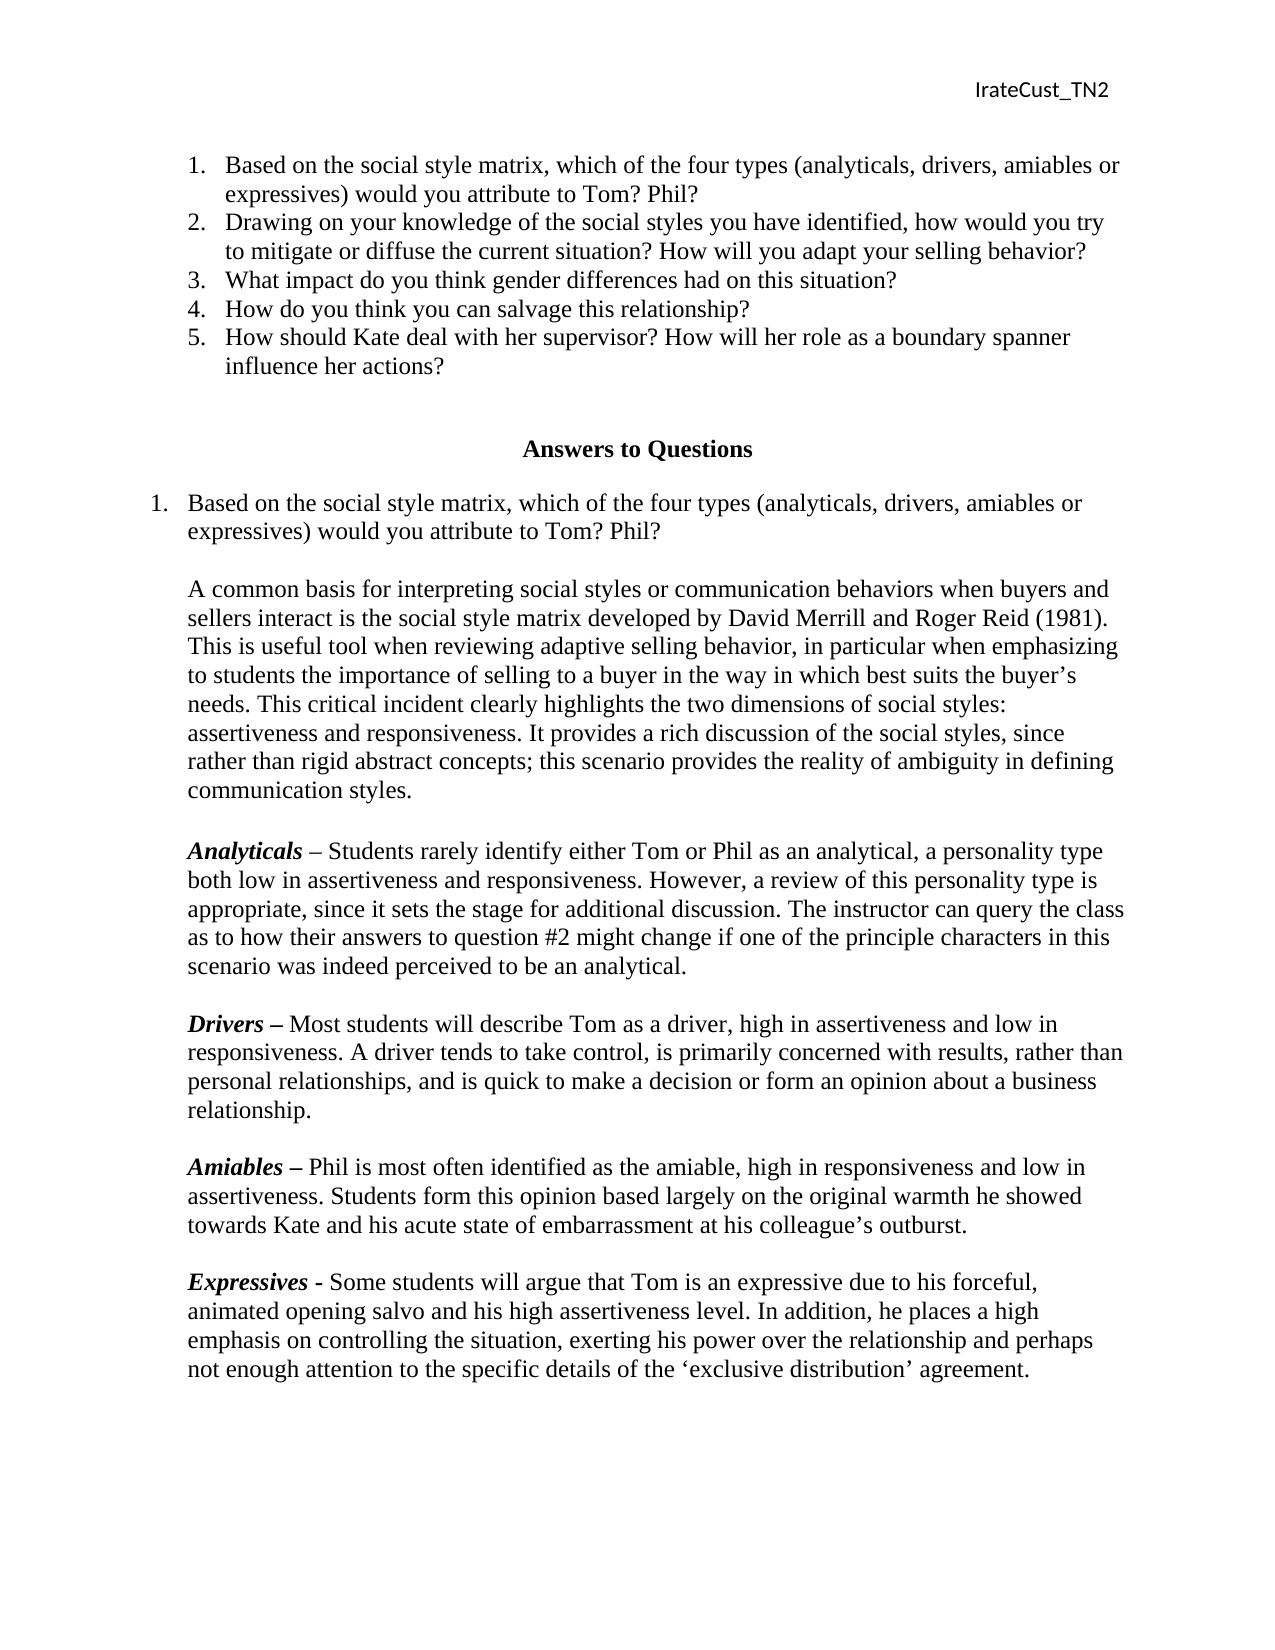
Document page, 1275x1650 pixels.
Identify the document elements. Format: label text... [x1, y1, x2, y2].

list Amiables – Phil is most often identified as the amiable, high in responsiveness and low in assertiveness. Students form this opinion based largely on the original warmth he showed towards Kate and his acute state of embarrassment at his colleague’s outburst. [187, 1152, 1125, 1239]
text Answers to Questions [150, 434, 1125, 463]
list What impact do you think gender differences had on this situation? [187, 265, 1125, 294]
list How do you think you can salvage this relationship? [187, 294, 1125, 322]
list Based on the social style matrix, which of the four types (analyticals, drivers, amiables or expressives) would you attribute to Tom? Phil? [150, 488, 1125, 545]
list How should Kate deal with her supervisor? How will her role as a boundary spanner influence her actions? [187, 322, 1125, 380]
list Drivers – Most students will describe Tom as a driver, high in assertiveness and low in responsiveness. A driver tends to take control, is primarily concerned with results, rather than personal relationships, and is quick to make a decision or form an opinion about a business relationship. [187, 1009, 1125, 1124]
list Analyticals – Students rarely identify either Tom or Phil as an analytical, a personality type both low in assertiveness and responsiveness. However, a review of this personality type is appropriate, since it sets the stage for additional discussion. The instructor can query the class as to how their answers to question #2 might change if one of the principle characters in this scenario was indeed perceived to be an analytical. [187, 836, 1125, 980]
list A common basis for interpreting social styles or communication behaviors when buyers and sellers interact is the social style matrix developed by David Merrill and Roger Reid (1981). This is useful tool when reviewing adaptive selling behavior, in particular when emphasizing to students the importance of selling to a buyer in the way in which best suits the buyer’s needs. This critical incident clearly highlights the two dimensions of social styles: assertiveness and responsiveness. It provides a rich discussion of the social styles, since rather than rigid abstract concepts; this scenario provides the reality of ambiguity in defining communication styles. [187, 574, 1125, 804]
list Expressives - Some students will argue that Tom is an expressive due to his forceful, animated opening salvo and his high assertiveness level. In addition, he places a high emphasis on controlling the situation, exerting his power over the relationship and perhaps not enough attention to the specific details of the ‘exclusive distribution’ agreement. [187, 1267, 1125, 1382]
list Based on the social style matrix, which of the four types (analyticals, drivers, amiables or expressives) would you attribute to Tom? Phil? [187, 150, 1125, 207]
list Drawing on your knowledge of the social styles you have identified, how would you try to mitigate or diffuse the current situation? How will you adapt your selling behavior? [187, 207, 1125, 265]
